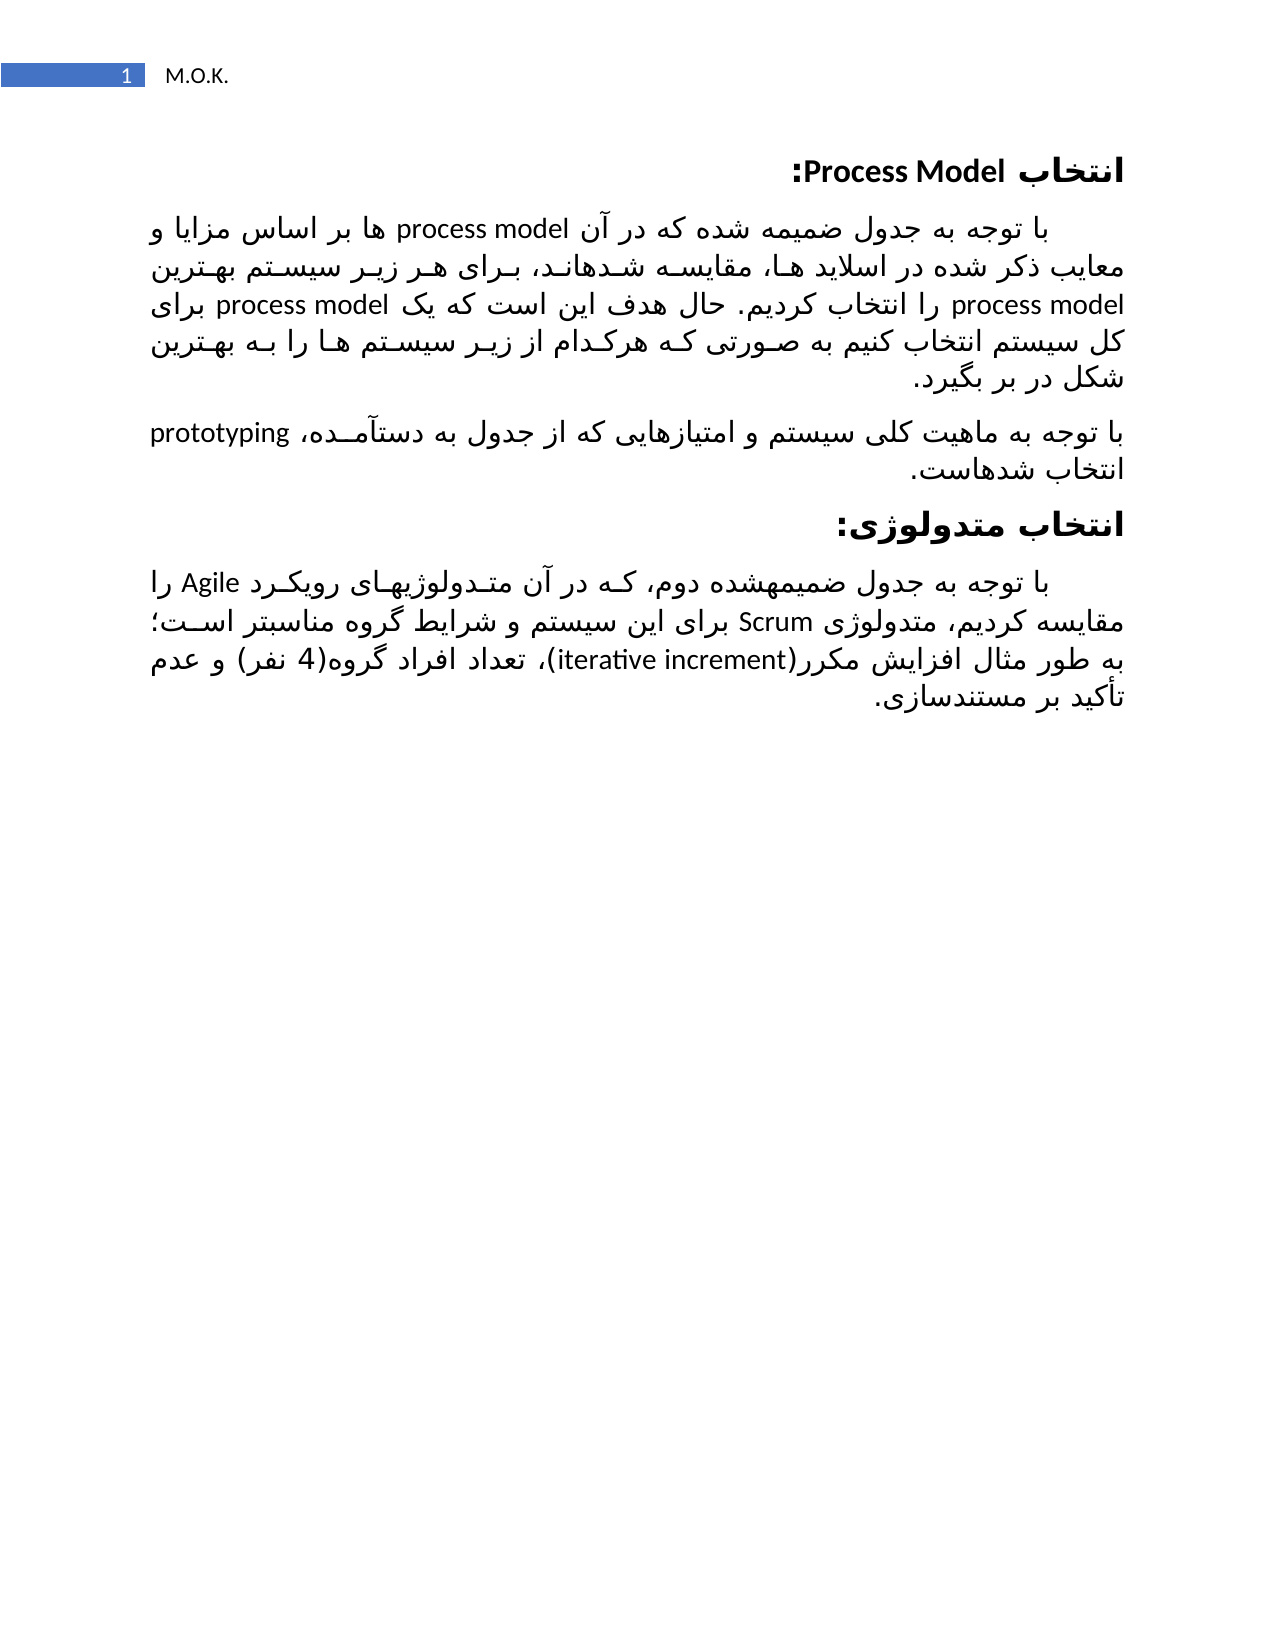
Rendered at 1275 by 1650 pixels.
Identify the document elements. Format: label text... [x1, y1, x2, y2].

text با توجه به ماهیت کلی سیستم و امتیازهایی که از جدول به دستآمده، prototyping انتخاب شدهاست. [150, 414, 1125, 486]
text با توجه به جدول ضمیمهشده دوم، که در آن متدولوژیهای رویکرد Agile را مقایسه کردیم، متدولوژی Scrum برای این سیستم و شرایط گروه مناسبتر است؛ به طور مثال افزایش مکرر(iterative increment)، تعداد افراد گروه(4 نفر) و عدم تأکید بر مستندسازی. [150, 564, 1125, 713]
text انتخاب Process Model: [150, 150, 1125, 191]
text انتخاب متدولوژی: [150, 506, 1125, 544]
text با توجه به جدول ضمیمه شده که در آن process model ها بر اساس مزایا و معایب ذکر شده در اسلاید ها، مقایسه شدهاند، برای هر زیر سیستم بهترین process model را انتخاب کردیم. حال هدف این است که یک process model برای کل سیستم انتخاب کنیم به صورتی که هرکدام از زیر سیستم ها را به بهترین شکل در بر بگیرد. [150, 211, 1125, 395]
